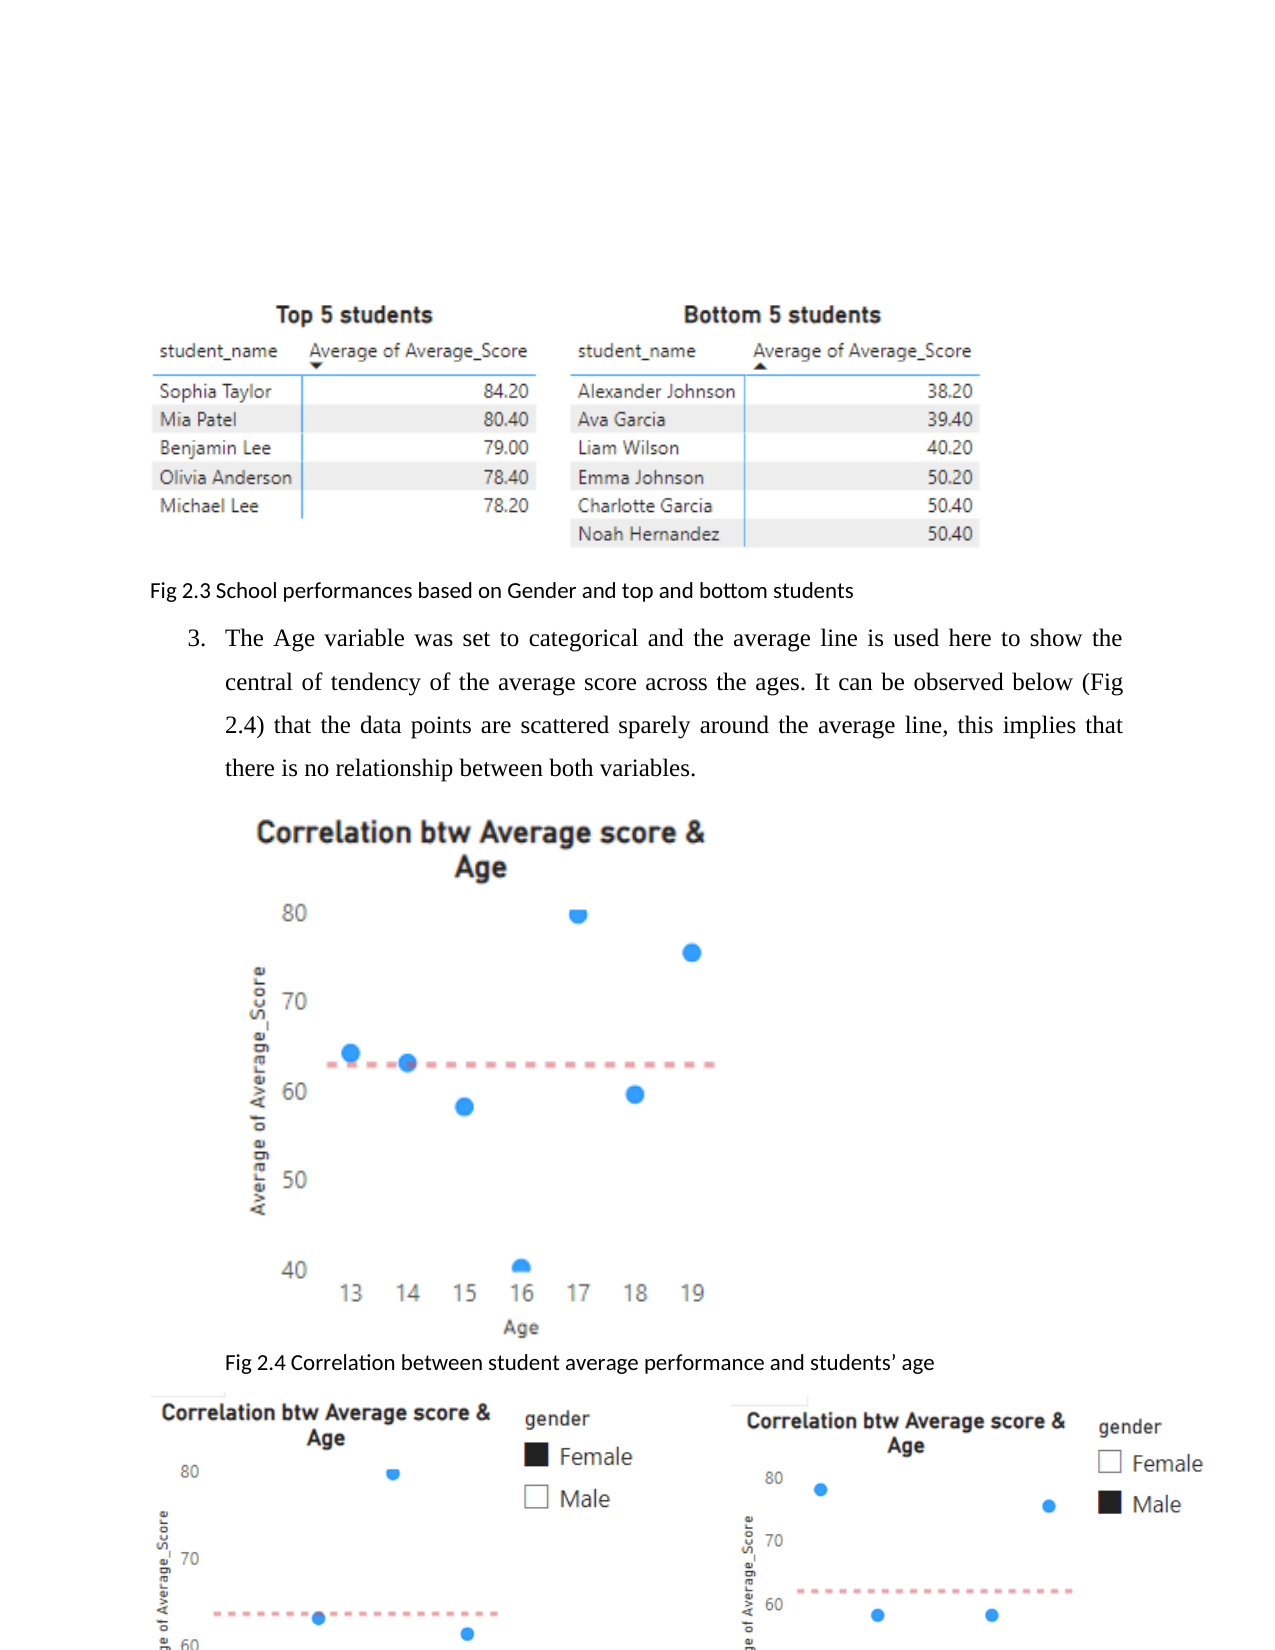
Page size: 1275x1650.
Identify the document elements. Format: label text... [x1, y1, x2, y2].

list The Age variable was set to categorical and the average line is used here to show the central of tendency of the average score across the ages. It can be observed below (Fig 2.4) that the data points are scattered sparely around the average line, this implies that there is no relationship between both variables. [187, 623, 1125, 782]
picture [150, 290, 988, 558]
picture [151, 1392, 644, 1650]
text Fig 2.3 School performances based on Gender and top and bottom students [150, 577, 1125, 605]
list Fig 2.4 Correlation between student average performance and students’ age [225, 1348, 1125, 1376]
picture [731, 1397, 1210, 1650]
picture [225, 796, 748, 1346]
